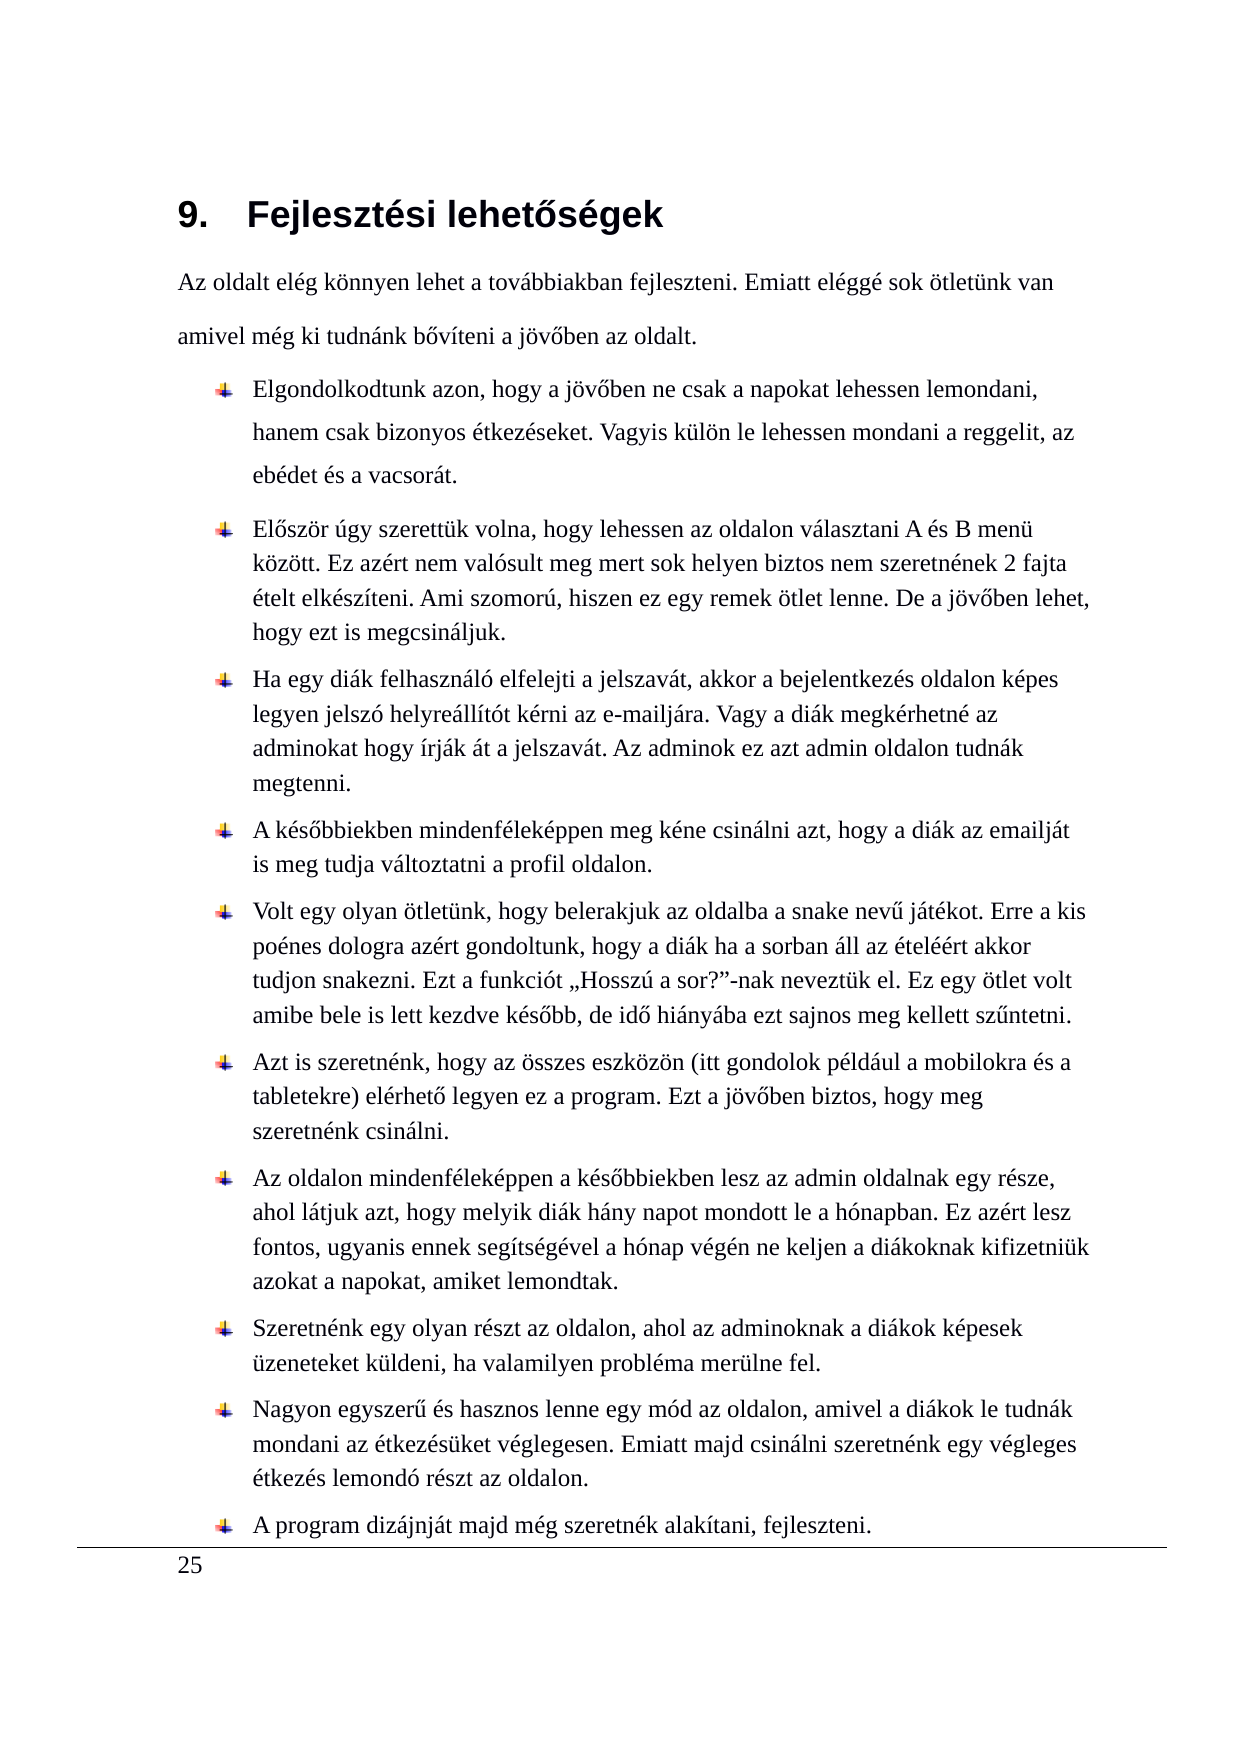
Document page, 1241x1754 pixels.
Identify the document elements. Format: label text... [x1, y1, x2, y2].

subtitle Elgondolkodtunk azon, hogy a jövőben ne csak a napokat lehessen lemondani, hanem csak bizonyos étkezéseket. Vagyis külön le lehessen mondani a reggelit, az ebédet és a vacsorát. [215, 374, 1092, 489]
list A program dizájnját majd még szeretnék alakítani, fejleszteni. [215, 1511, 1092, 1539]
picture [215, 520, 233, 538]
list Volt egy olyan ötletünk, hogy belerakjuk az oldalba a snake nevű játékot. Erre a kis poénes dologra azért gondoltunk, hogy a diák ha a sorban áll az ételéért akkor tudjon snakezni. Ezt a funkciót „Hosszú a sor?”-nak neveztük el. Ez egy ötlet volt amibe bele is lett kezdve később, de idő hiányába ezt sajnos meg kellett szűntetni. [215, 896, 1092, 1028]
list Szeretnénk egy olyan részt az oldalon, ahol az adminoknak a diákok képesek üzeneteket küldeni, ha valamilyen probléma merülne fel. [215, 1313, 1092, 1376]
picture [215, 381, 233, 398]
subtitle Fejlesztési lehetőségek [177, 192, 1092, 235]
picture [215, 1401, 233, 1418]
picture [215, 821, 233, 839]
list Nagyon egyszerű és hasznos lenne egy mód az oldalon, amivel a diákok le tudnák mondani az étkezésüket véglegesen. Emiatt majd csinálni szeretnénk egy végleges étkezés lemondó részt az oldalon. [215, 1394, 1092, 1492]
list Azt is szeretnénk, hogy az összes eszközön (itt gondolok például a mobilokra és a tabletekre) elérhető legyen ez a program. Ezt a jövőben biztos, hogy meg szeretnénk csinálni. [215, 1047, 1092, 1144]
picture [215, 1053, 233, 1071]
list A későbbiekben mindenféleképpen meg kéne csinálni azt, hogy a diák az emailját is meg tudja változtatni a profil oldalon. [215, 815, 1092, 878]
picture [215, 1517, 233, 1534]
picture [215, 671, 233, 688]
picture [215, 903, 233, 920]
picture [215, 1169, 233, 1186]
list Ha egy diák felhasználó elfelejti a jelszavát, akkor a bejelentkezés oldalon képes legyen jelszó helyreállítót kérni az e-mailjára. Vagy a diák megkérhetné az adminokat hogy írják át a jelszavát. Az adminok ez azt admin oldalon tudnák megtenni. [215, 664, 1092, 797]
subtitle amivel még ki tudnánk bővíteni a jövőben az oldalt. [177, 321, 1092, 349]
subtitle Az oldalt elég könnyen lehet a továbbiakban fejleszteni. Emiatt eléggé sok ötletünk van [177, 267, 1092, 296]
list Először úgy szerettük volna, hogy lehessen az oldalon választani A és B menü között. Ez azért nem valósult meg mert sok helyen biztos nem szeretnének 2 fajta ételt elkészíteni. Ami szomorú, hiszen ez egy remek ötlet lenne. De a jövőben lehet, hogy ezt is megcsináljuk. [215, 514, 1092, 646]
list Az oldalon mindenféleképpen a későbbiekben lesz az admin oldalnak egy része, ahol látjuk azt, hogy melyik diák hány napot mondott le a hónapban. Ez azért lesz fontos, ugyanis ennek segítségével a hónap végén ne keljen a diákoknak kifizetniük azokat a napokat, amiket lemondtak. [215, 1163, 1092, 1295]
picture [215, 1319, 233, 1337]
